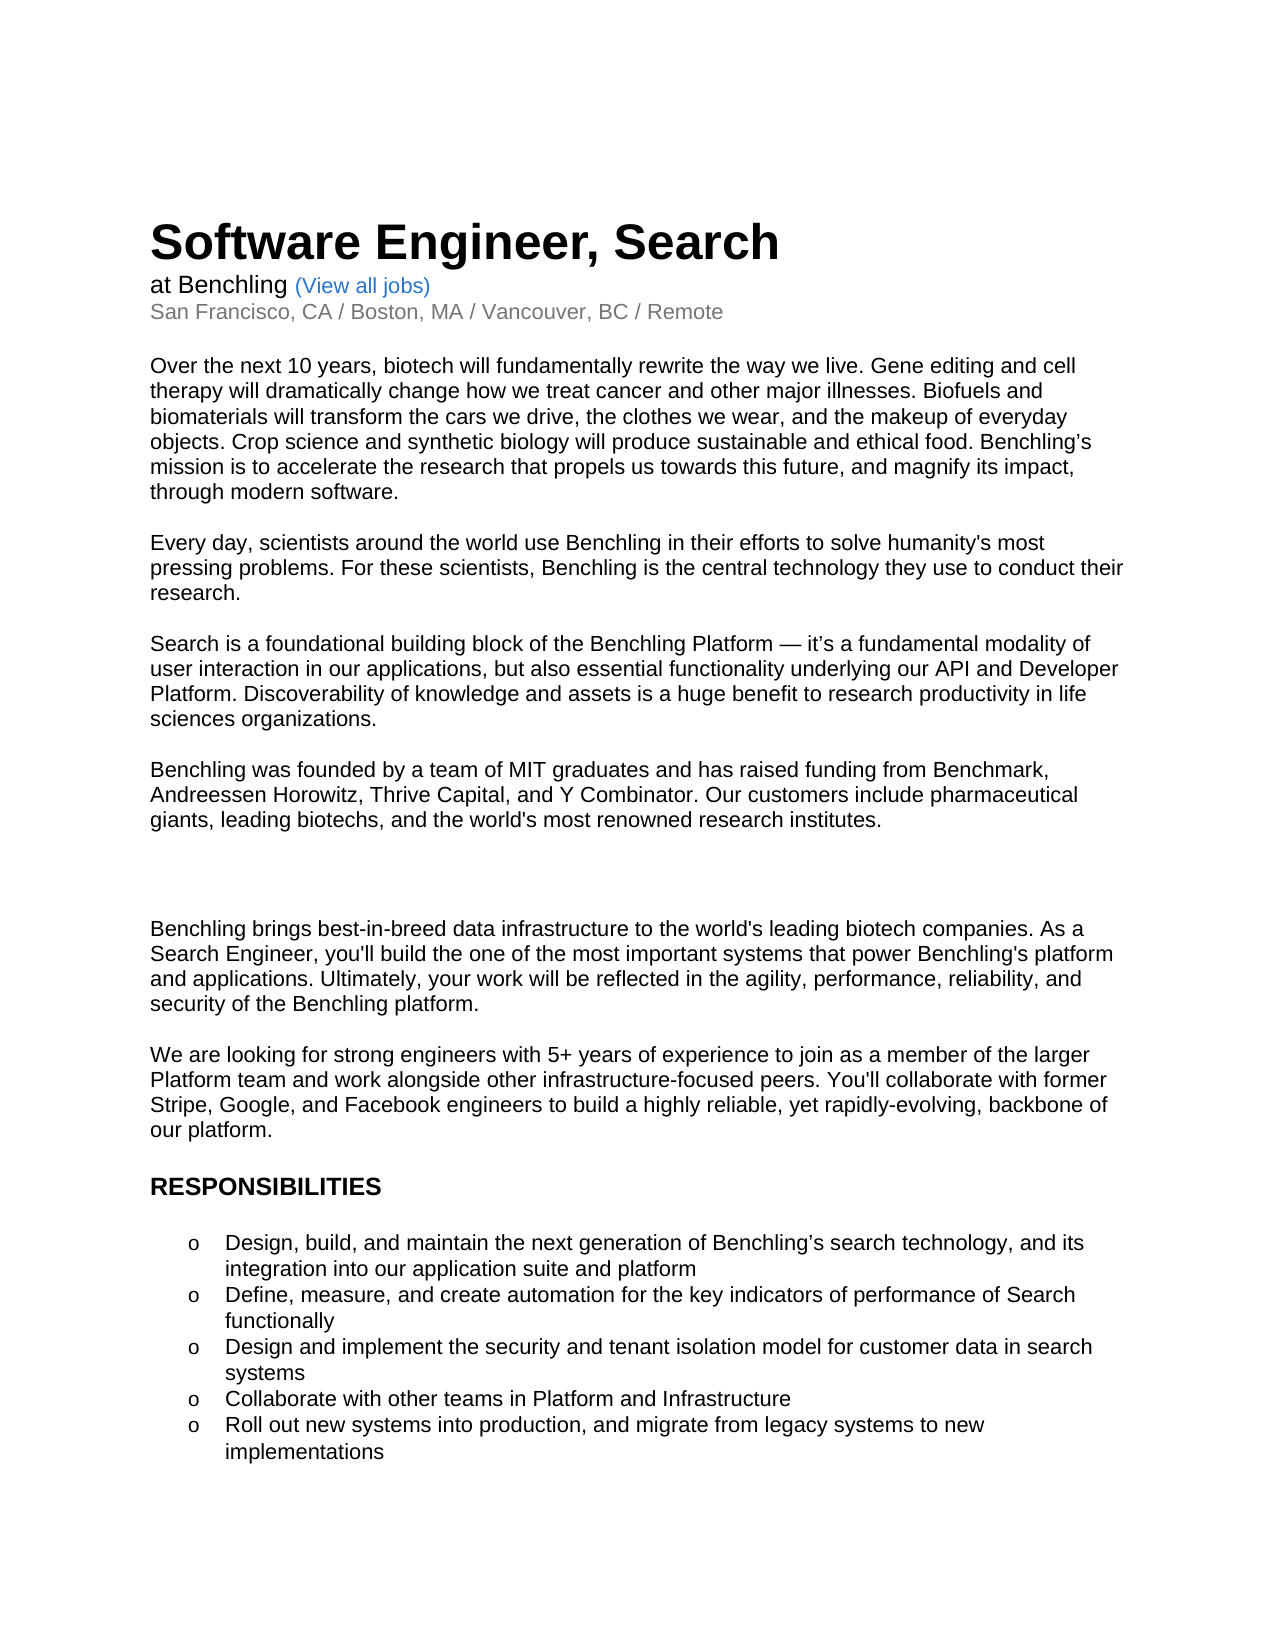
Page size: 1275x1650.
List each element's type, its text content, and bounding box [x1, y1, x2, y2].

text Software Engineer, Search [150, 212, 1125, 270]
text at Benchling (View all jobs) [150, 270, 1125, 299]
list Roll out new systems into production, and migrate from legacy systems to new implementations [187, 1412, 1125, 1464]
text Over the next 10 years, biotech will fundamentally rewrite the way we live. Gene editing and cell therapy will dramatically change how we treat cancer and other major illnesses. Biofuels and biomaterials will transform the cars we drive, the clothes we wear, and the makeup of everyday objects. Crop science and synthetic biology will produce sustainable and ethical food. Benchling’s mission is to accelerate the research that propels us towards this future, and magnify its impact, through modern software. Every day, scientists around the world use Benchling in their efforts to solve humanity's most pressing problems. For these scientists, Benchling is the central technology they use to conduct their research. Search is a foundational building block of the Benchling Platform — it’s a fundamental modality of user interaction in our applications, but also essential functionality underlying our API and Developer Platform. Discoverability of knowledge and assets is a huge benefit to research productivity in life sciences organizations. Benchling was founded by a team of MIT graduates and has raised funding from Benchmark, Andreessen Horowitz, Thrive Capital, and Y Combinator. Our customers include pharmaceutical giants, leading biotechs, and the world's most renowned research institutes. [150, 353, 1125, 832]
text San Francisco, CA / Boston, MA / Vancouver, BC / Remote [150, 299, 1125, 324]
text Benchling brings best-in-breed data infrastructure to the world's leading biotech companies. As a Search Engineer, you'll build the one of the most important systems that power Benchling's platform and applications. Ultimately, your work will be reflected in the agility, performance, reliability, and security of the Benchling platform. We are looking for strong engineers with 5+ years of experience to join as a member of the larger Platform team and work alongside other infrastructure-focused peers. You'll collaborate with former Stripe, Google, and Facebook engineers to build a highly reliable, yet rapidly-evolving, backbone of our platform. [150, 916, 1125, 1142]
list Collaborate with other teams in Platform and Infrastructure [187, 1386, 1125, 1412]
list Design, build, and maintain the next generation of Benchling’s search technology, and its integration into our application suite and platform [187, 1229, 1125, 1282]
list Design and implement the security and tenant isolation model for customer data in search systems [187, 1333, 1125, 1386]
list Define, measure, and create automation for the key indicators of performance of Search functionally [187, 1282, 1125, 1333]
text RESPONSIBILITIES [150, 1172, 1125, 1200]
